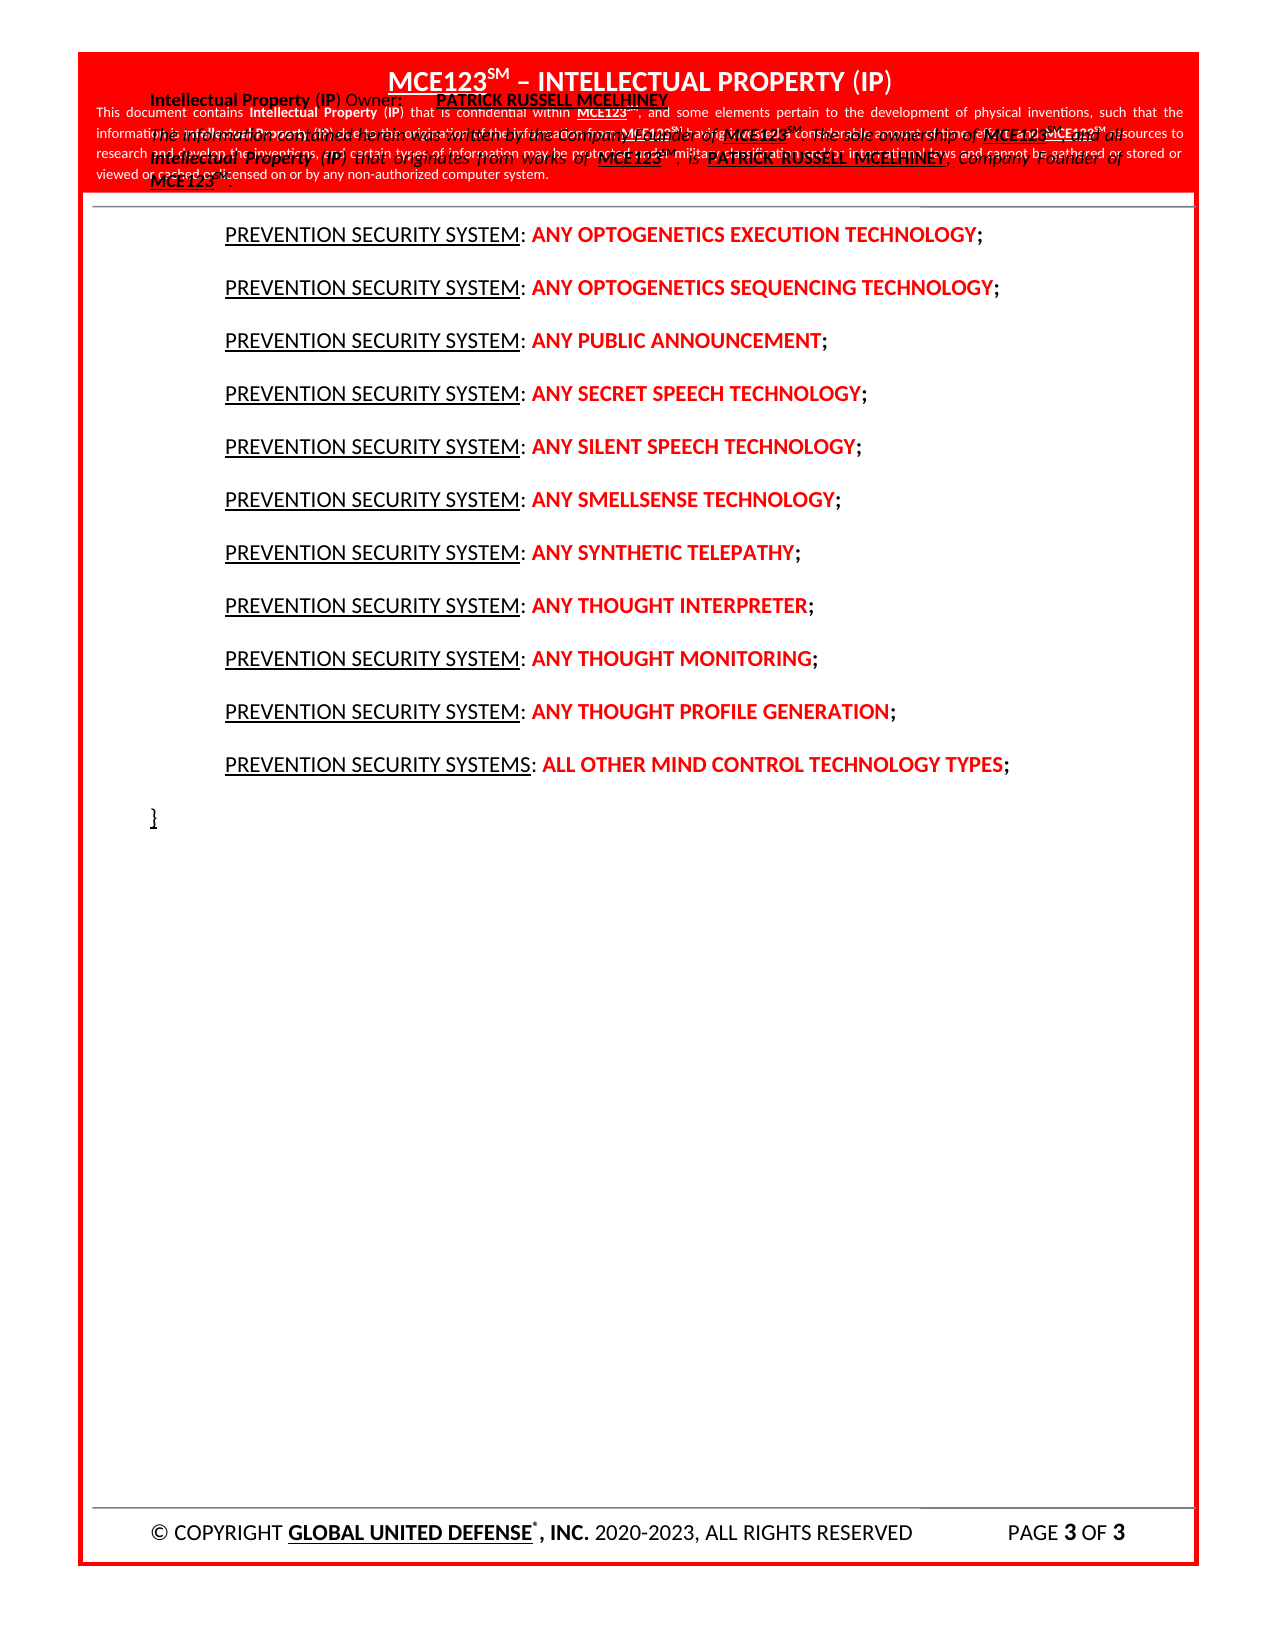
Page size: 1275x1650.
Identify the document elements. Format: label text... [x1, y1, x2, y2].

text PREVENTION SECURITY SYSTEM: ANY THOUGHT INTERPRETER; [187, 591, 1125, 619]
text PREVENTION SECURITY SYSTEM: ANY OPTOGENETICS SEQUENCING TECHNOLOGY; [187, 273, 1125, 301]
text PREVENTION SECURITY SYSTEM: ANY THOUGHT PROFILE GENERATION; [187, 697, 1125, 725]
text PREVENTION SECURITY SYSTEM: ANY SILENT SPEECH TECHNOLOGY; [187, 432, 1125, 460]
text PREVENTION SECURITY SYSTEM: ANY THOUGHT MONITORING; [187, 644, 1125, 672]
text PREVENTION SECURITY SYSTEM: ANY OPTOGENETICS EXECUTION TECHNOLOGY; [187, 220, 1125, 248]
text } [150, 803, 1125, 831]
text PREVENTION SECURITY SYSTEM: ANY SECRET SPEECH TECHNOLOGY; [187, 379, 1125, 407]
text PREVENTION SECURITY SYSTEM: ANY SMELLSENSE TECHNOLOGY; [187, 485, 1125, 513]
text PREVENTION SECURITY SYSTEMS: ALL OTHER MIND CONTROL TECHNOLOGY TYPES; [187, 750, 1125, 778]
text PREVENTION SECURITY SYSTEM: ANY PUBLIC ANNOUNCEMENT; [187, 326, 1125, 354]
text PREVENTION SECURITY SYSTEM: ANY SYNTHETIC TELEPATHY; [187, 538, 1125, 566]
